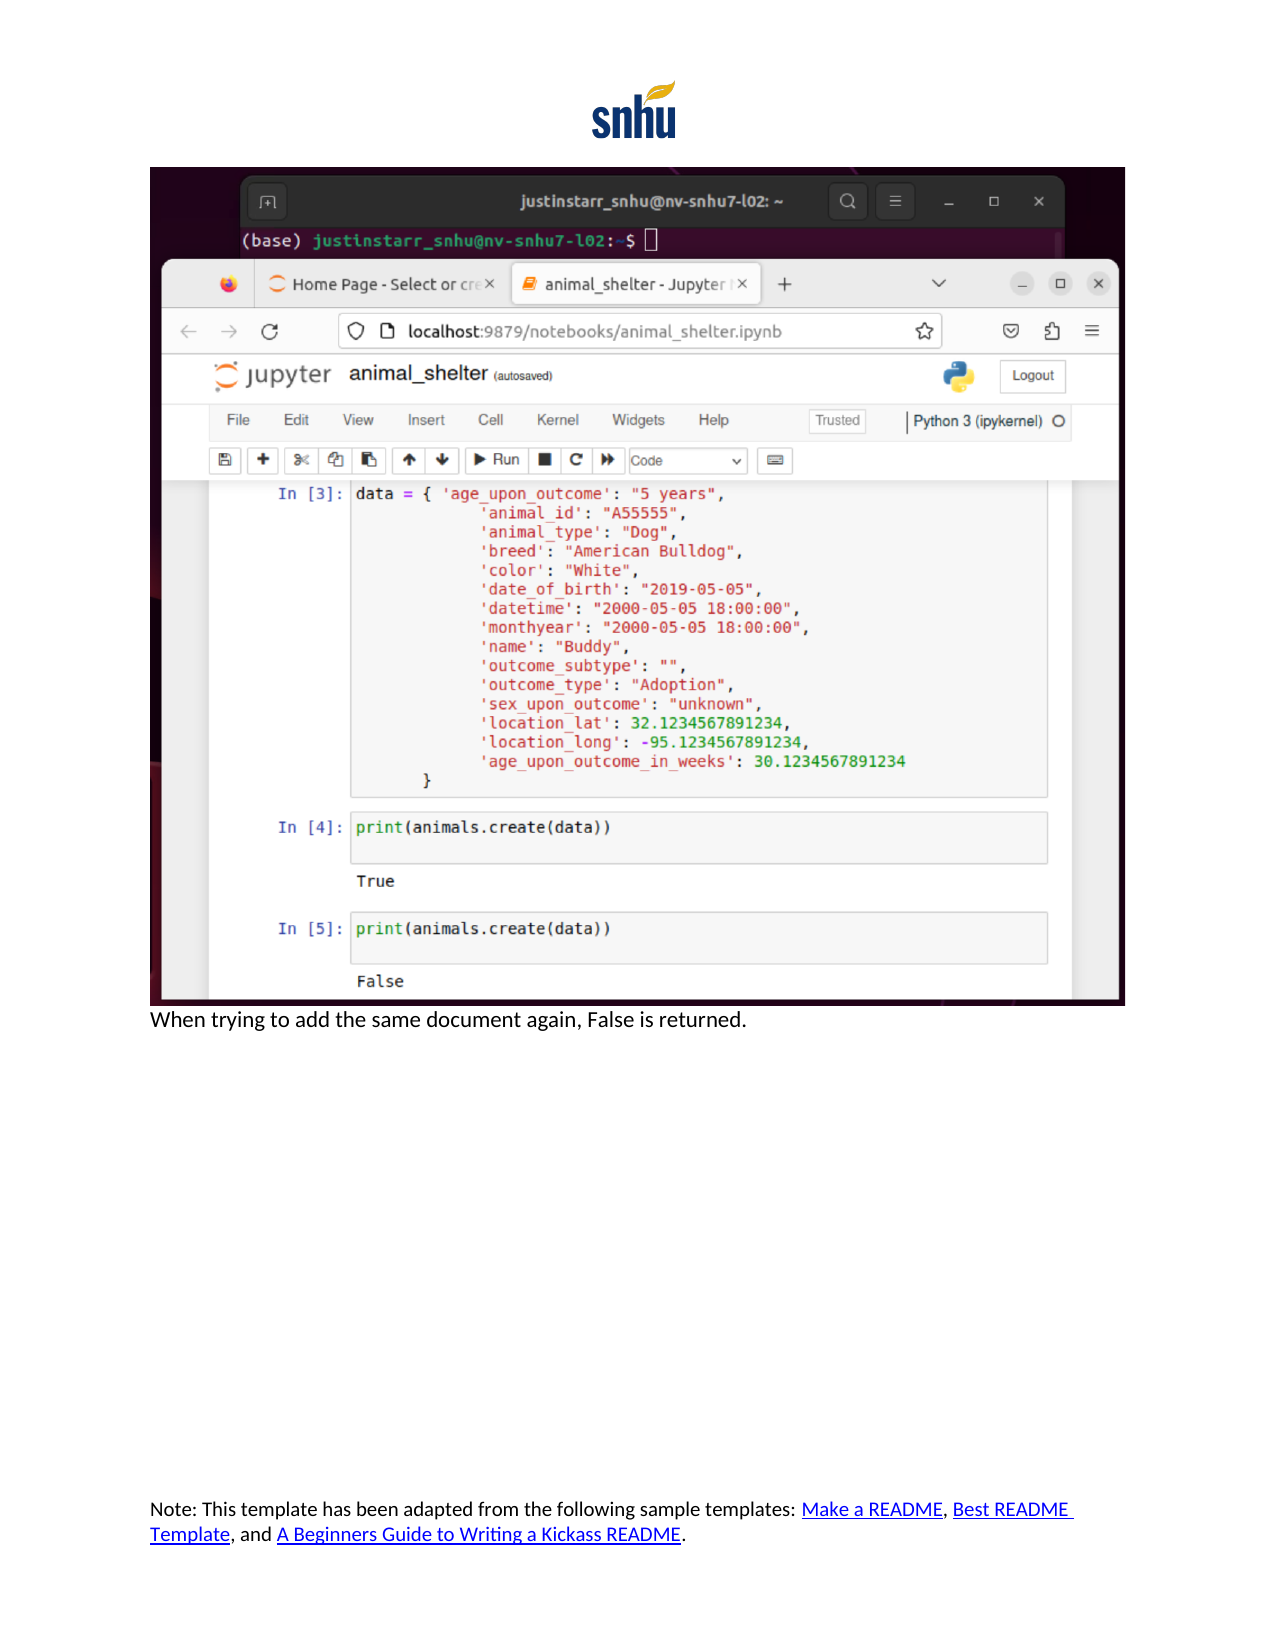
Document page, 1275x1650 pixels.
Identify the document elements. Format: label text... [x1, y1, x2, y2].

picture [150, 167, 1125, 1006]
picture [573, 75, 702, 147]
text When trying to add the same document again, False is returned. [150, 1006, 1125, 1033]
